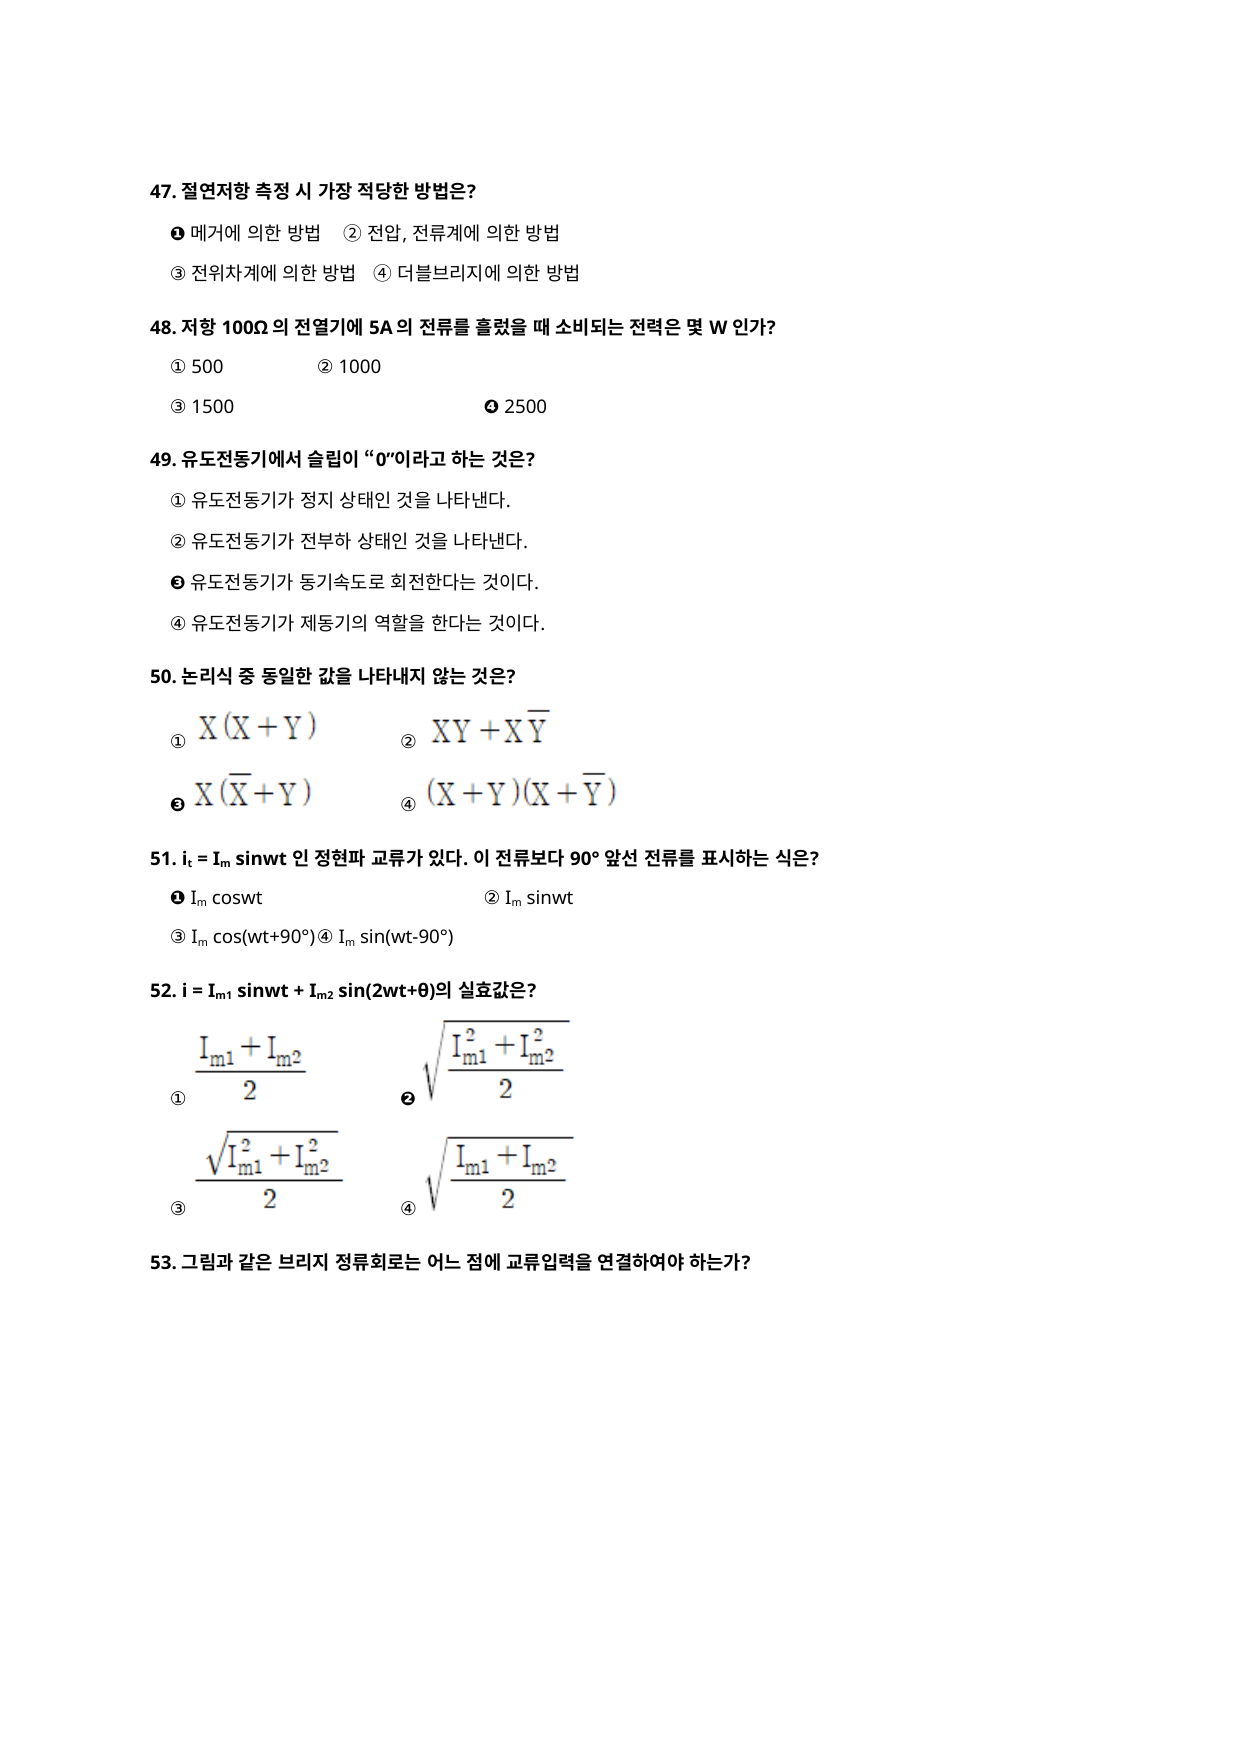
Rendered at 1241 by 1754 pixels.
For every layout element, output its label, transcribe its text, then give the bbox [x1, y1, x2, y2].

text ③ 1500 ❹ 2500 [150, 393, 1090, 418]
text ❸ 유도전동기가 동기속도로 회전한다는 것이다. [150, 568, 1090, 595]
text 49. 유도전동기에서 슬립이 “0”이라고 하는 것은? [150, 445, 1090, 472]
picture [420, 1016, 573, 1106]
text ① ② [150, 703, 1090, 754]
text ① 500 ② 1000 [150, 353, 1090, 379]
picture [190, 769, 316, 812]
text ② 유도전동기가 전부하 상태인 것을 나타낸다. [150, 527, 1090, 554]
text 52. i = Im1 sinwt + Im2 sin(2wt+θ)의 실효값은? [150, 976, 1090, 1003]
text ③ Im cos(wt+90°) ④ Im sin(wt-90°) [150, 924, 1090, 949]
text ❶ Im coswt ② Im sinwt [150, 884, 1090, 910]
picture [421, 1131, 580, 1216]
text 50. 논리식 중 동일한 값을 나타내지 않는 것은? [150, 662, 1090, 689]
text 47. 절연저항 측정 시 가장 적당한 방법은? [150, 177, 1090, 204]
picture [421, 704, 553, 749]
text ③ 전위차계에 의한 방법 ④ 더블브리지에 의한 방법 [150, 259, 1090, 286]
picture [421, 767, 621, 812]
picture [191, 1125, 354, 1216]
text ❶ 메거에 의한 방법 ② 전압, 전류계에 의한 방법 [150, 218, 1090, 245]
text 53. 그림과 같은 브리지 정류회로는 어느 점에 교류입력을 연결하여야 하는가? [150, 1248, 1090, 1275]
picture [191, 703, 321, 749]
text 48. 저항 100Ω의 전열기에 5A의 전류를 흘렀을 때 소비되는 전력은 몇 W 인가? [150, 312, 1090, 340]
text ④ 유도전동기가 제동기의 역할을 한다는 것이다. [150, 609, 1090, 636]
picture [191, 1027, 314, 1106]
text ① 유도전동기가 정지 상태인 것을 나타낸다. [150, 486, 1090, 513]
text 51. it = Im sinwt 인 정현파 교류가 있다. 이 전류보다 90° 앞선 전류를 표시하는 식은? [150, 843, 1090, 871]
